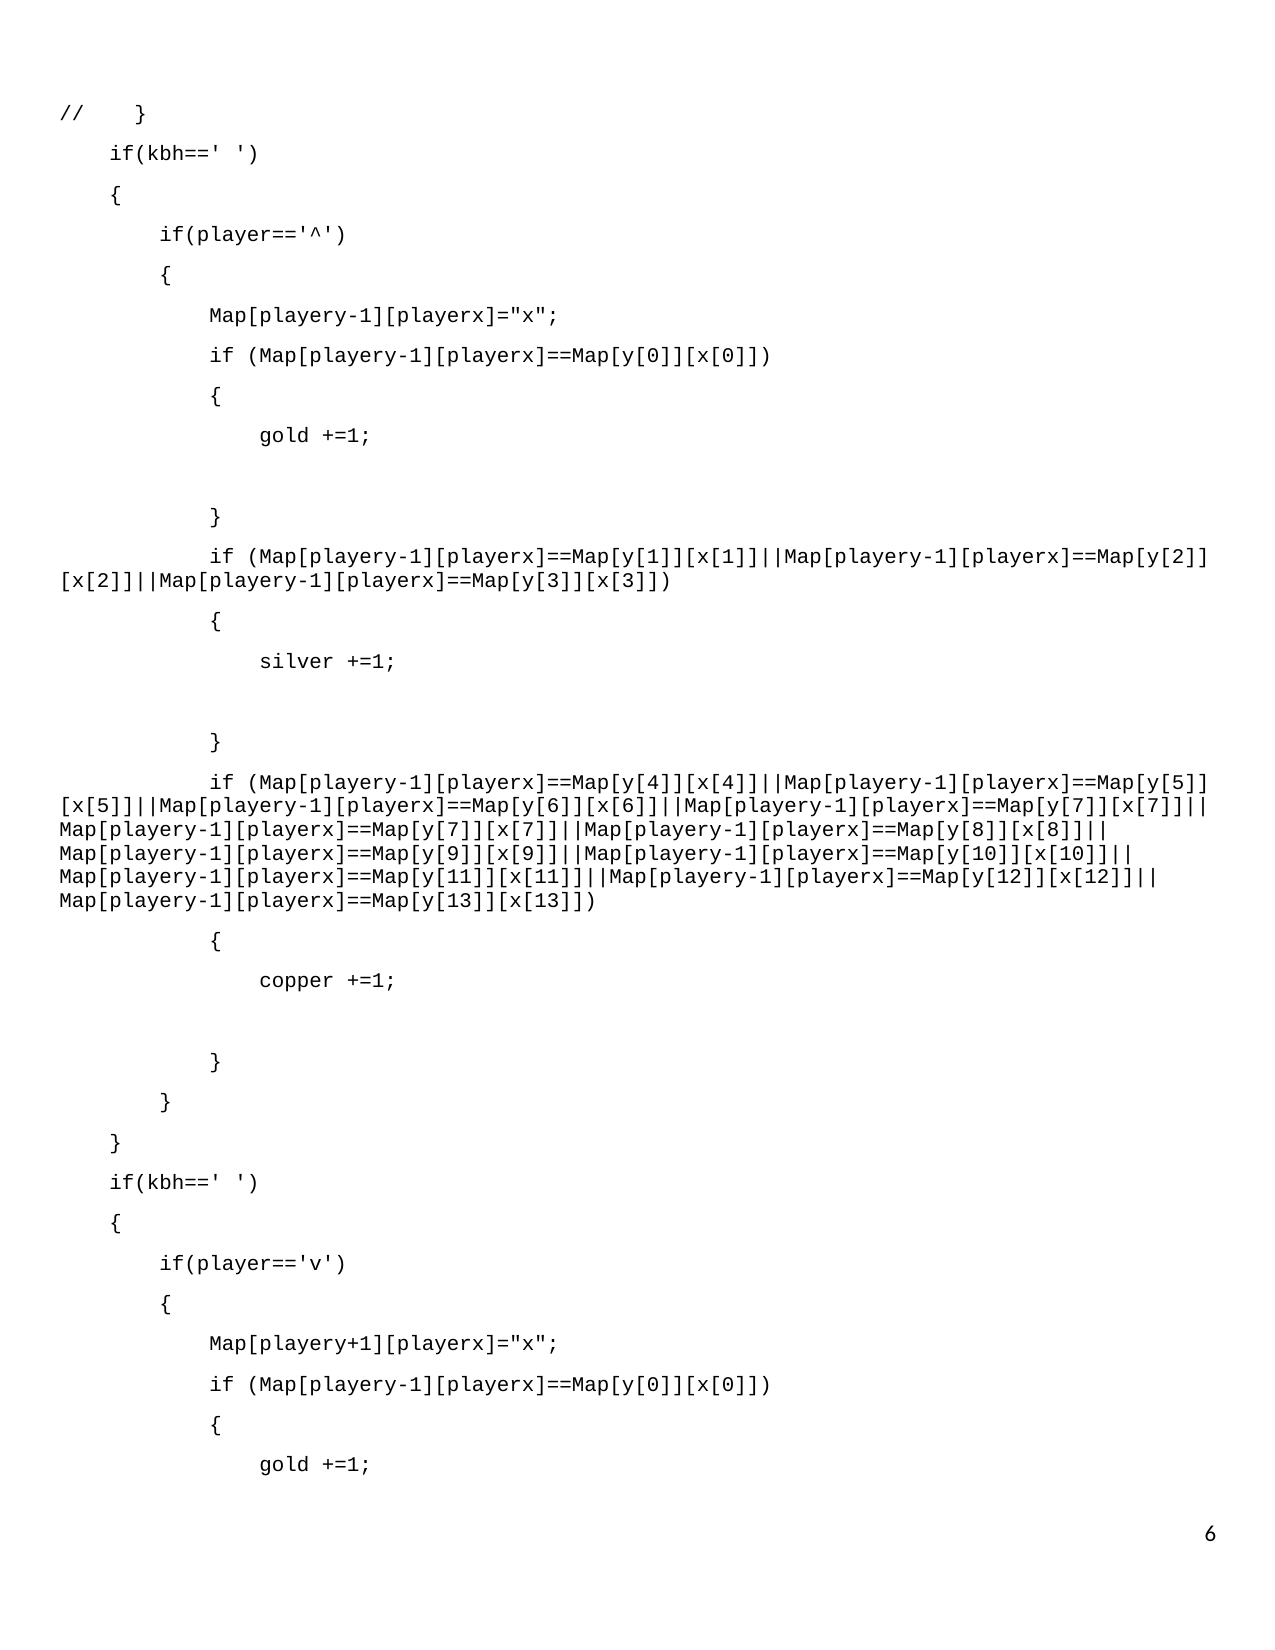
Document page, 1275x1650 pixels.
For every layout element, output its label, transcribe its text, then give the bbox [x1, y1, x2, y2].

text if(player=='^') [59, 224, 1216, 248]
text { [59, 1212, 1216, 1236]
text if (Map[playery-1][playerx]==Map[y[1]][x[1]]||Map[playery-1][playerx]==Map[y[2]][x[2]]||Map[playery-1][playerx]==Map[y[3]][x[3]]) [59, 546, 1216, 594]
text } [59, 506, 1216, 530]
text if (Map[playery-1][playerx]==Map[y[4]][x[4]]||Map[playery-1][playerx]==Map[y[5]][x[5]]||Map[playery-1][playerx]==Map[y[6]][x[6]]||Map[playery-1][playerx]==Map[y[7]][x[7]]||Map[playery-1][playerx]==Map[y[7]][x[7]]||Map[playery-1][playerx]==Map[y[8]][x[8]]||Map[playery-1][playerx]==Map[y[9]][x[9]]||Map[playery-1][playerx]==Map[y[10]][x[10]]||Map[playery-1][playerx]==Map[y[11]][x[11]]||Map[playery-1][playerx]==Map[y[12]][x[12]]||Map[playery-1][playerx]==Map[y[13]][x[13]]) [59, 772, 1216, 913]
text if(kbh==' ') [59, 1172, 1216, 1196]
text } [59, 1091, 1216, 1115]
text gold +=1; [59, 426, 1216, 449]
text copper +=1; [59, 971, 1216, 994]
text gold +=1; [59, 1454, 1216, 1478]
text Map[playery-1][playerx]="x"; [59, 304, 1216, 328]
text { [59, 1293, 1216, 1317]
text Map[playery+1][playerx]="x"; [59, 1333, 1216, 1357]
text if(player=='v') [59, 1253, 1216, 1276]
text } [59, 1051, 1216, 1075]
text // } [59, 103, 1216, 127]
text if (Map[playery-1][playerx]==Map[y[0]][x[0]]) [59, 1374, 1216, 1397]
text } [59, 731, 1216, 755]
text if(kbh==' ') [59, 143, 1216, 167]
text silver +=1; [59, 651, 1216, 674]
text } [59, 1132, 1216, 1155]
text { [59, 930, 1216, 954]
text { [59, 1414, 1216, 1438]
text { [59, 610, 1216, 634]
text { [59, 264, 1216, 288]
text if (Map[playery-1][playerx]==Map[y[0]][x[0]]) [59, 345, 1216, 368]
text { [59, 184, 1216, 207]
text { [59, 385, 1216, 409]
